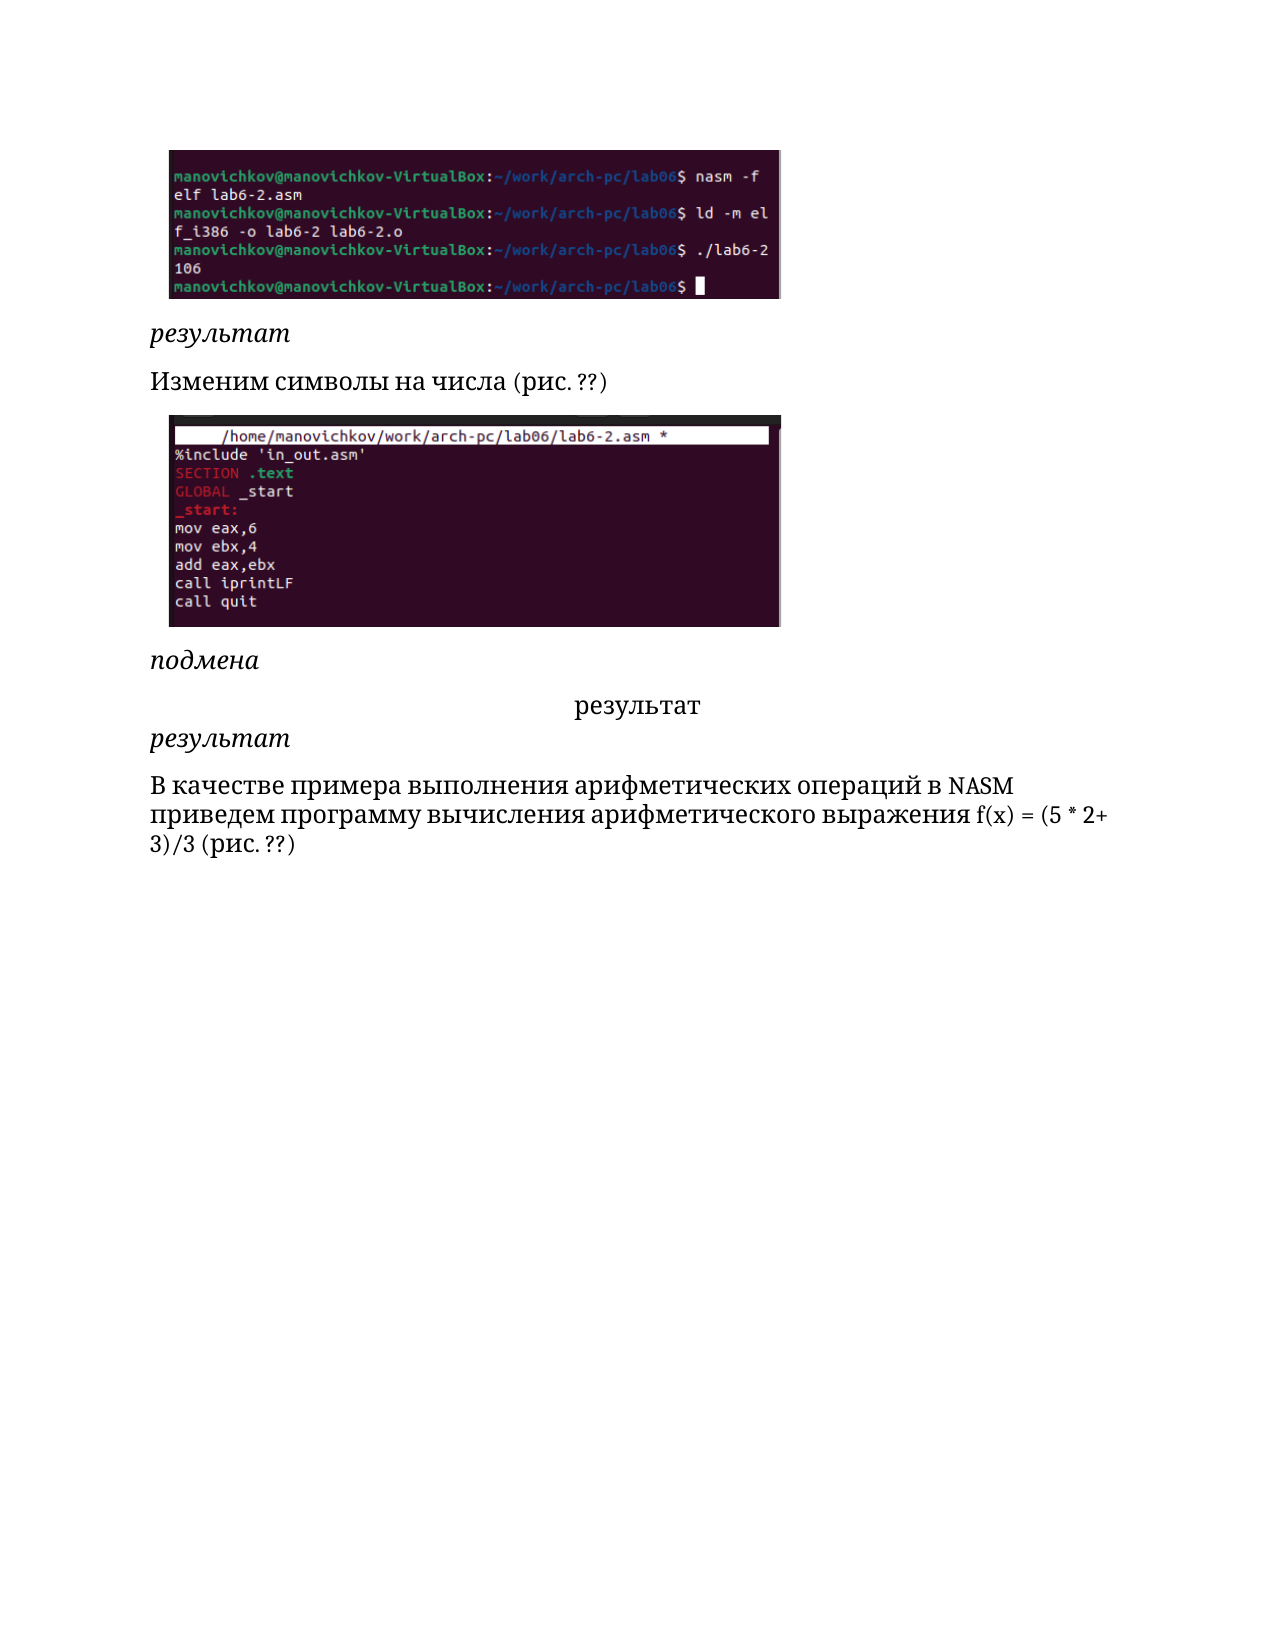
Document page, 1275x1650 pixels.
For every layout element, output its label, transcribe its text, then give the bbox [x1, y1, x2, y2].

picture [168, 150, 782, 299]
text подмена [150, 647, 1125, 676]
picture [168, 415, 782, 627]
table_header результат [225, 689, 1050, 725]
text В качестве примера выполнения арифметических операций в NASM приведем программу вычисления арифметического выражения f(x) = (5 * 2+ 3)/3 (рис. ??) [150, 772, 1125, 858]
text результат [150, 320, 1125, 349]
text Изменим символы на числа (рис. ??) [150, 367, 1125, 396]
text результат [150, 725, 1125, 753]
